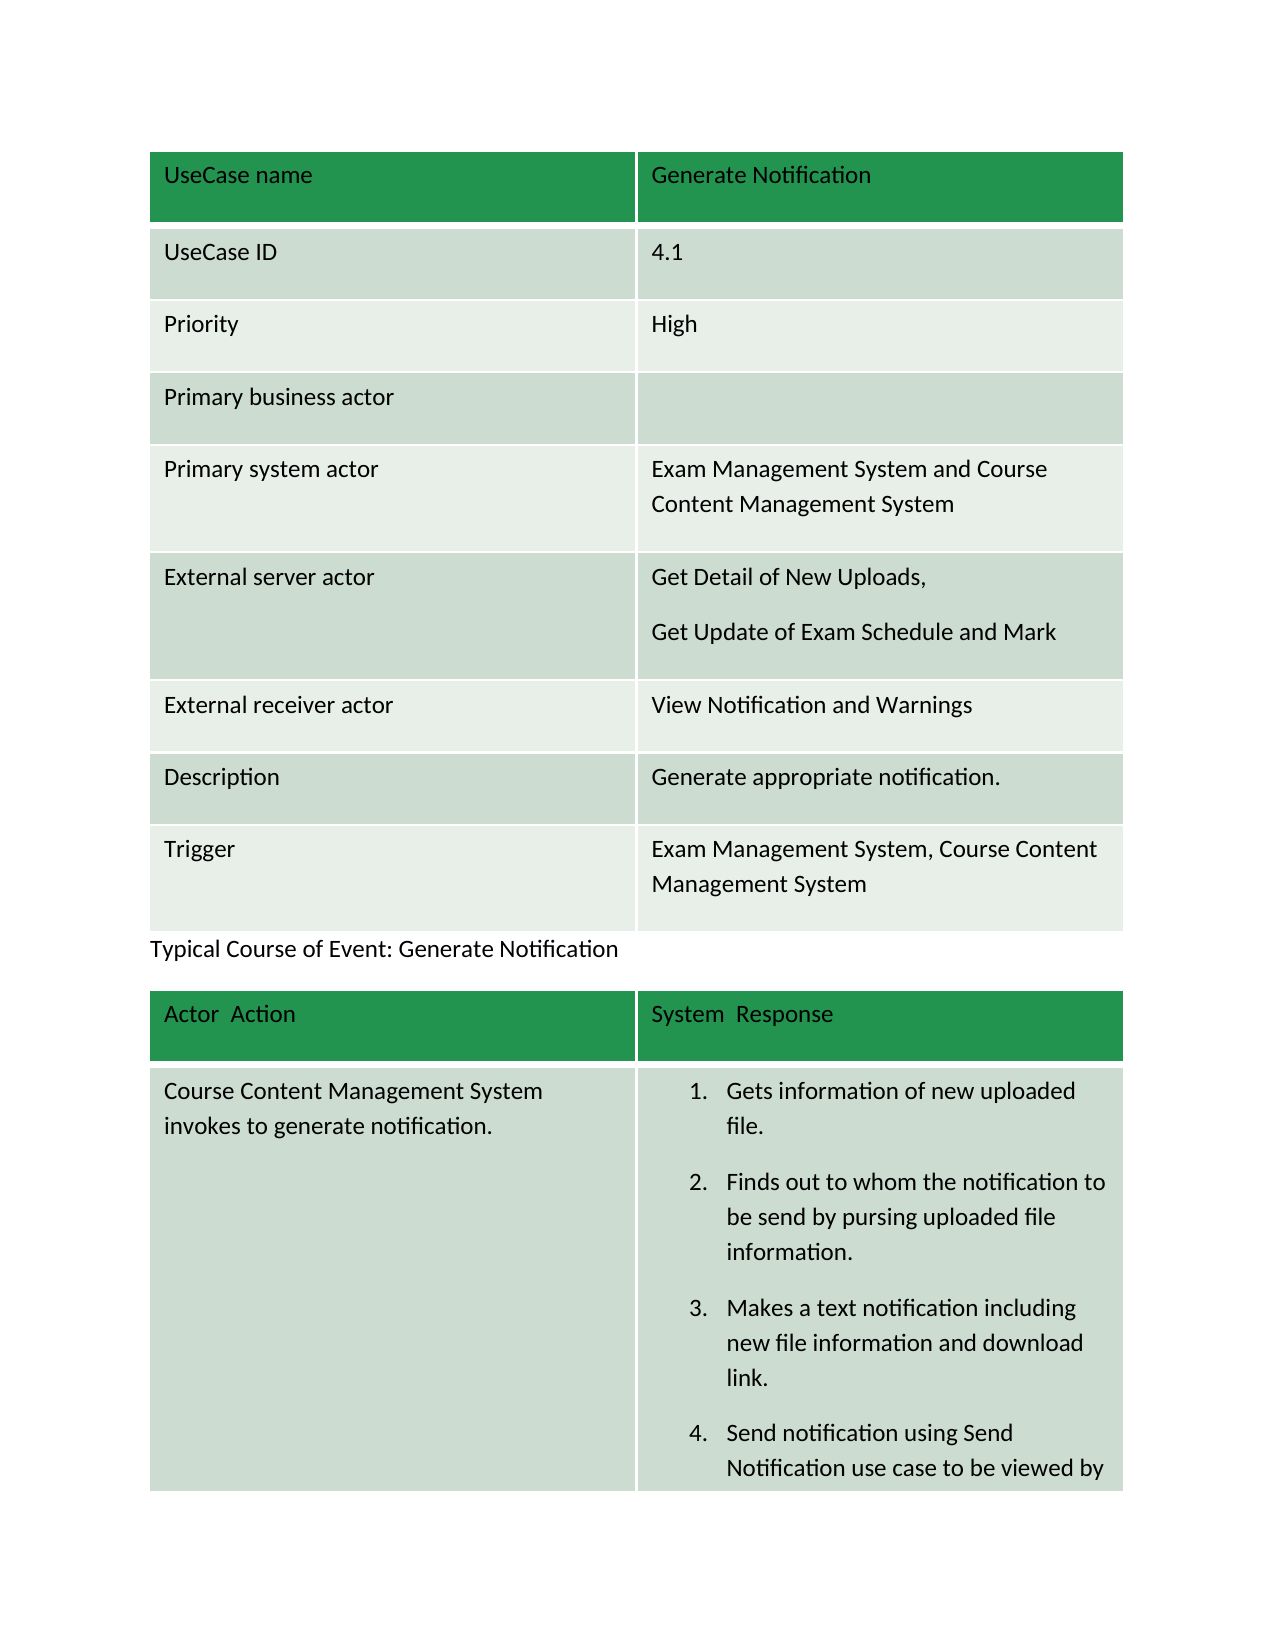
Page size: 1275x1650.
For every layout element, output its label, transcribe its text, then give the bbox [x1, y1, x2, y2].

table_cell Priority [150, 301, 635, 371]
table_cell External server actor [150, 553, 635, 679]
table_cell Primary business actor [150, 373, 635, 444]
table_cell 4.1 [638, 229, 1123, 299]
text Typical Course of Event: Generate Notification [150, 933, 1125, 964]
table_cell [638, 1068, 1123, 1491]
table_cell Generate appropriate notification. [638, 754, 1123, 824]
table_cell High [638, 301, 1123, 371]
table_cell Get Detail of New Uploads, Get Update of Exam Schedule and Mark [638, 553, 1123, 679]
table_header System Response [638, 991, 1123, 1061]
table_cell Primary system actor [150, 446, 635, 551]
table_cell Exam Management System, Course Content Management System [638, 826, 1123, 931]
table_cell View Notification and Warnings [638, 681, 1123, 751]
table_header UseCase name [150, 152, 635, 222]
table_cell External receiver actor [150, 681, 635, 751]
table_cell Description [150, 754, 635, 824]
table_cell UseCase ID [150, 229, 635, 299]
table_header Generate Notification [638, 152, 1123, 222]
table_cell Exam Management System and Course Content Management System [638, 446, 1123, 551]
table_cell Trigger [150, 826, 635, 931]
table_cell [638, 373, 1123, 444]
table_header Actor Action [150, 991, 635, 1061]
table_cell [150, 1068, 635, 1491]
